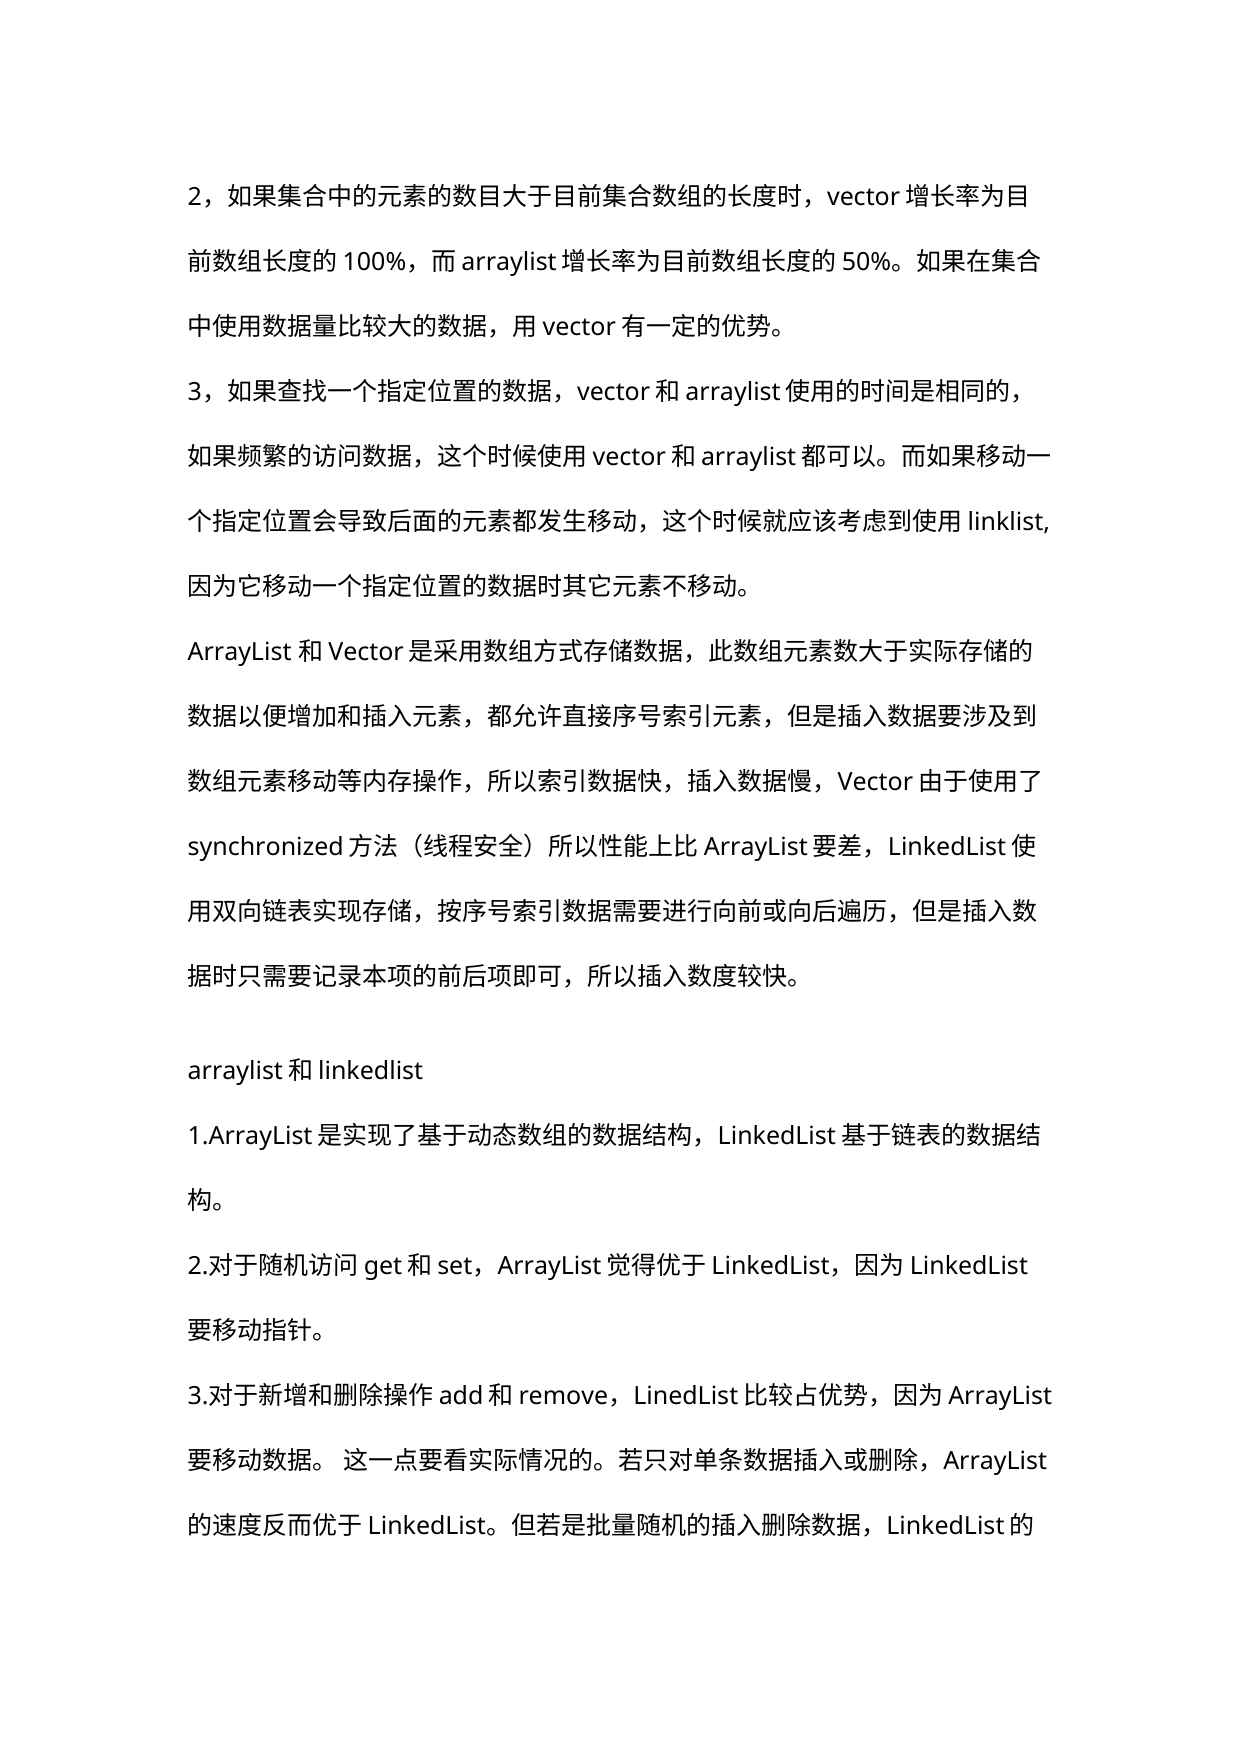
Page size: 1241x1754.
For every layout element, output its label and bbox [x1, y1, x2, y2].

text [187, 162, 1053, 1007]
text [187, 1036, 1053, 1556]
